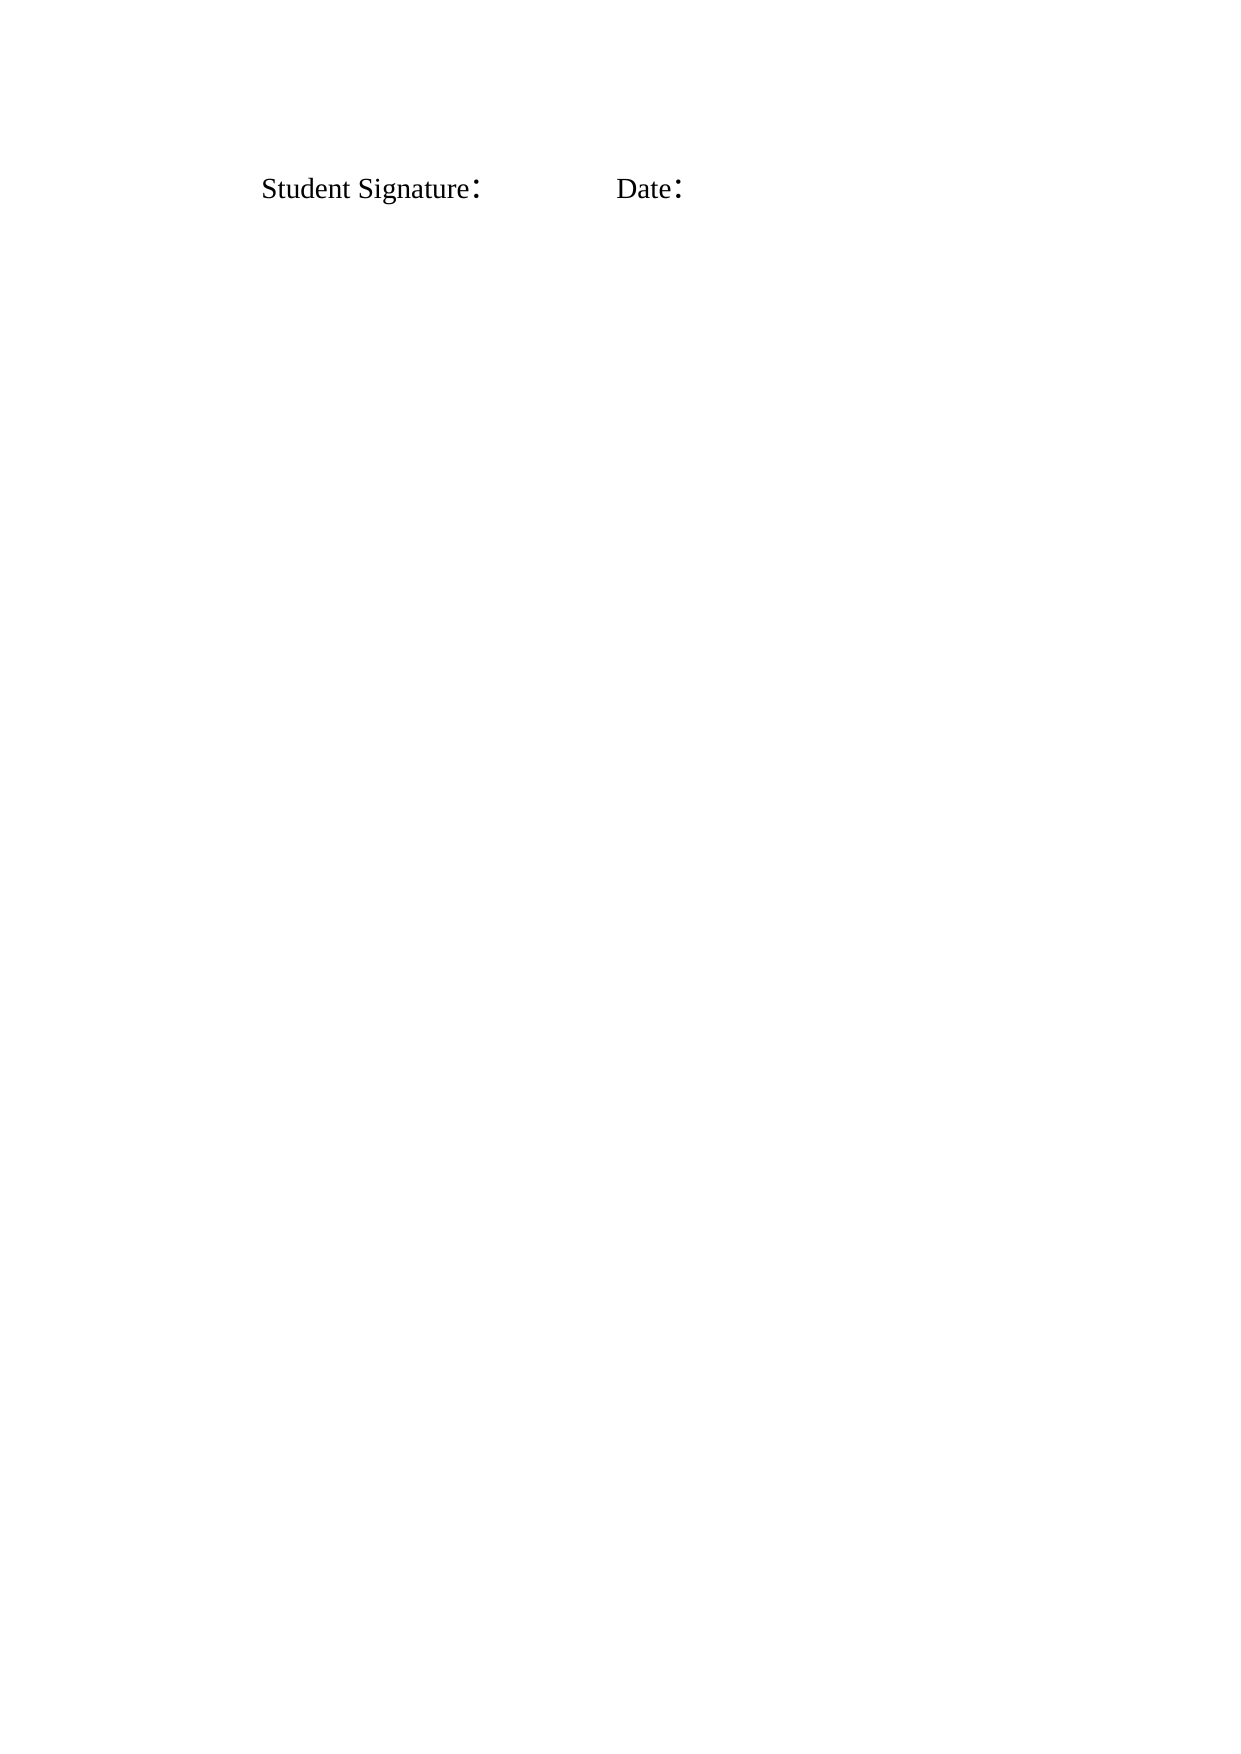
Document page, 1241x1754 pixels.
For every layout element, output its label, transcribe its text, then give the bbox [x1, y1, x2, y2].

text Student Signature： Date： [187, 153, 1053, 218]
